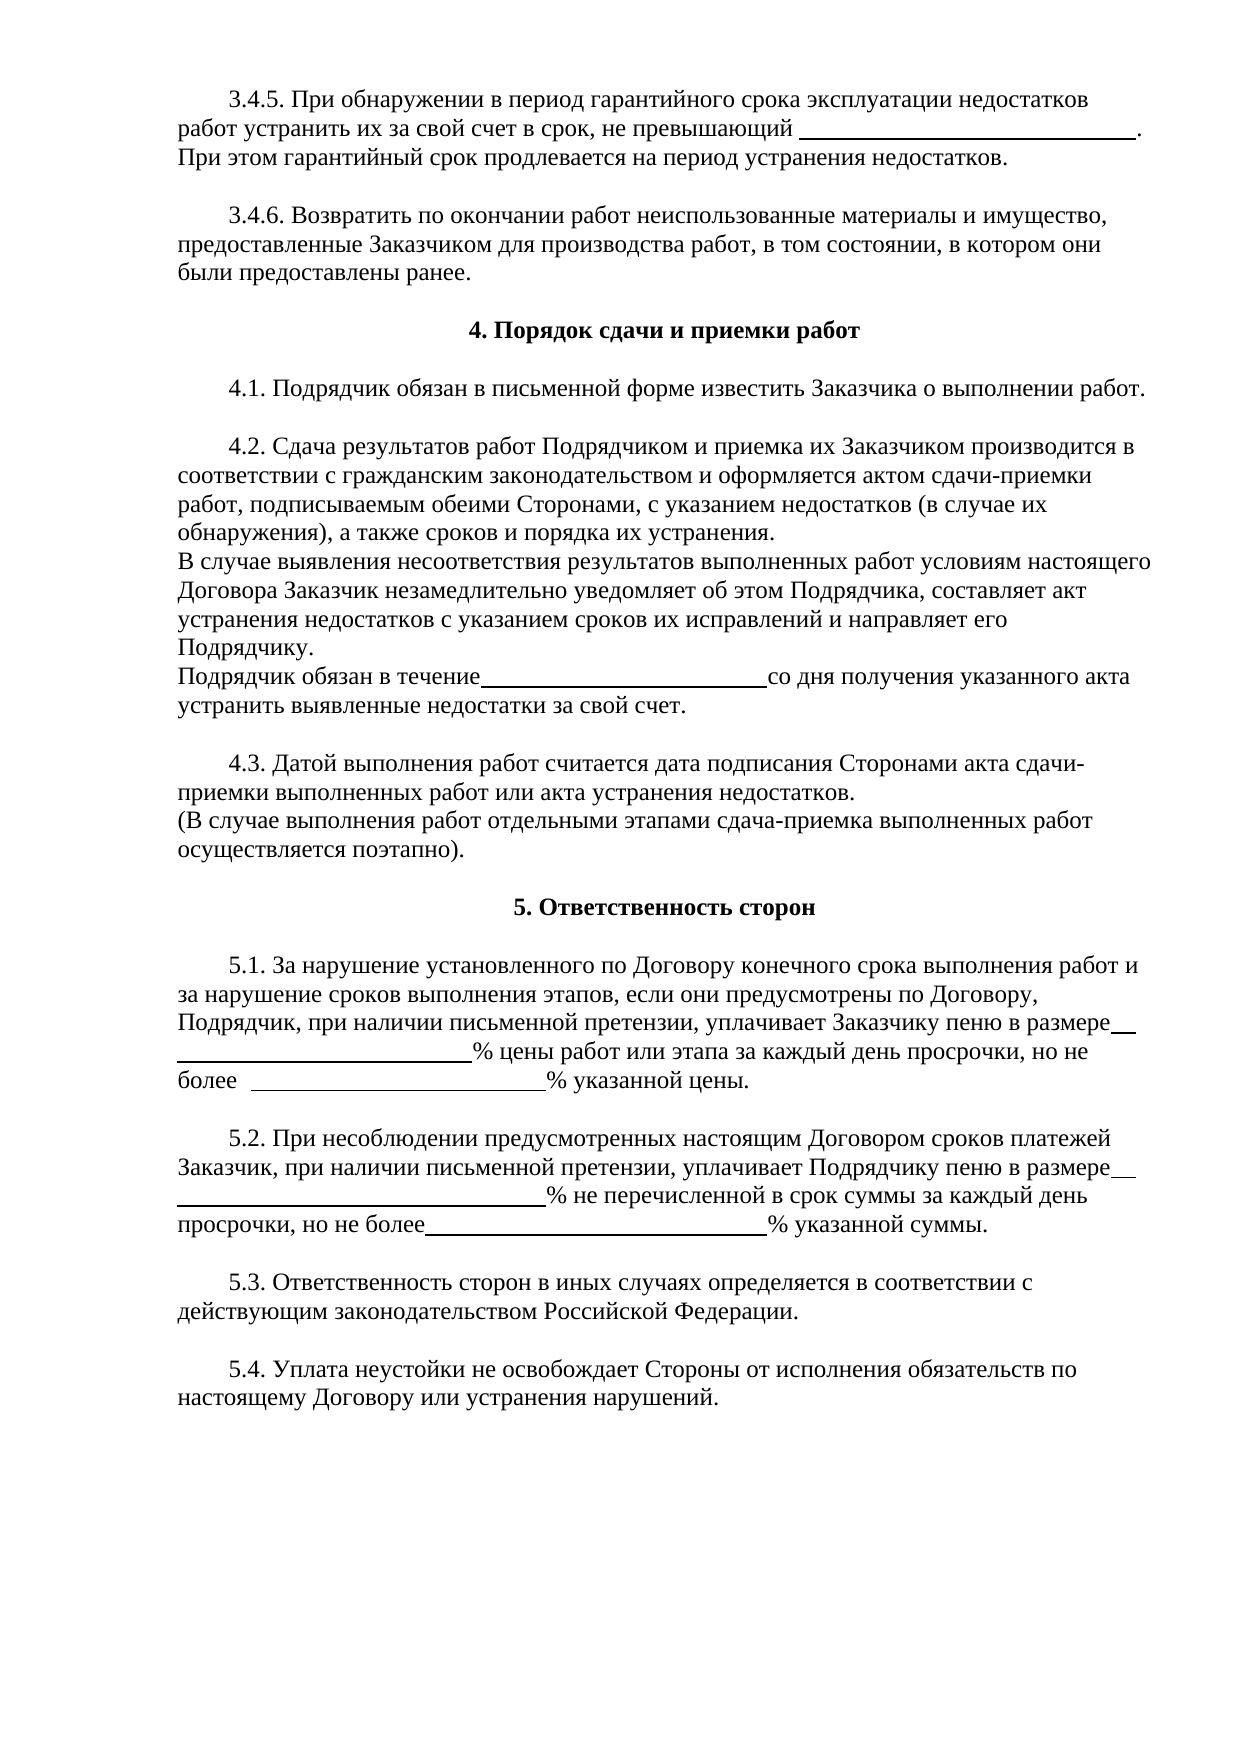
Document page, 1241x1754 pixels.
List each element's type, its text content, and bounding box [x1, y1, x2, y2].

text 4.2. Сдача результатов работ Подрядчиком и приемка их Заказчиком производится в соответствии с гражданским законодательством и оформляется актом сдачи-приемки работ, подписываемым обеими Сторонами, с указанием недостатков (в случае их обнаружения), а также сроков и порядка их устранения. В случае выявления несоответствия результатов выполненных работ условиям настоящего Договора Заказчик незамедлительно уведомляет об этом Подрядчика, составляет акт устранения недостатков с указанием сроков их исправлений и направляет его Подрядчику. Подрядчик обязан в течение со дня получения указанного акта устранить выявленные недостатки за свой счет. [177, 431, 1152, 719]
text 4.1. Подрядчик обязан в письменной форме известить Заказчика о выполнении работ. [177, 373, 1152, 402]
text 4.3. Датой выполнения работ считается дата подписания Сторонами акта сдачи-приемки выполненных работ или акта устранения недостатков. (В случае выполнения работ отдельными этапами сдача-приемка выполненных работ осуществляется поэтапно). [177, 748, 1152, 863]
text 5.4. Уплата неустойки не освобождает Стороны от исполнения обязательств по настоящему Договору или устранения нарушений. [177, 1354, 1152, 1411]
text 5. Ответственность сторон [177, 892, 1152, 921]
text 3.4.6. Возвратить по окончании работ неиспользованные материалы и имущество, предоставленные Заказчиком для производства работ, в том состоянии, в котором они были предоставлены ранее. [177, 200, 1152, 286]
text 5.1. За нарушение установленного по Договору конечного срока выполнения работ и за нарушение сроков выполнения этапов, если они предусмотрены по Договору, Подрядчик, при наличии письменной претензии, уплачивает Заказчику пеню в размере % цены работ или этапа за каждый день просрочки, но не более % указанной цены. [177, 950, 1152, 1094]
text 5.3. Ответственность сторон в иных случаях определяется в соответствии с действующим законодательством Российской Федерации. [177, 1267, 1152, 1324]
text 3.4.5. При обнаружении в период гарантийного срока эксплуатации недостатков работ устранить их за свой счет в срок, не превышающий . При этом гарантийный срок продлевается на период устранения недостатков. [177, 84, 1152, 171]
text 5.2. При несоблюдении предусмотренных настоящим Договором сроков платежей Заказчик, при наличии письменной претензии, уплачивает Подрядчику пеню в размере % не перечисленной в срок суммы за каждый день просрочки, но не более % указанной суммы. [177, 1123, 1152, 1238]
text 4. Порядок сдачи и приемки работ [177, 315, 1152, 344]
